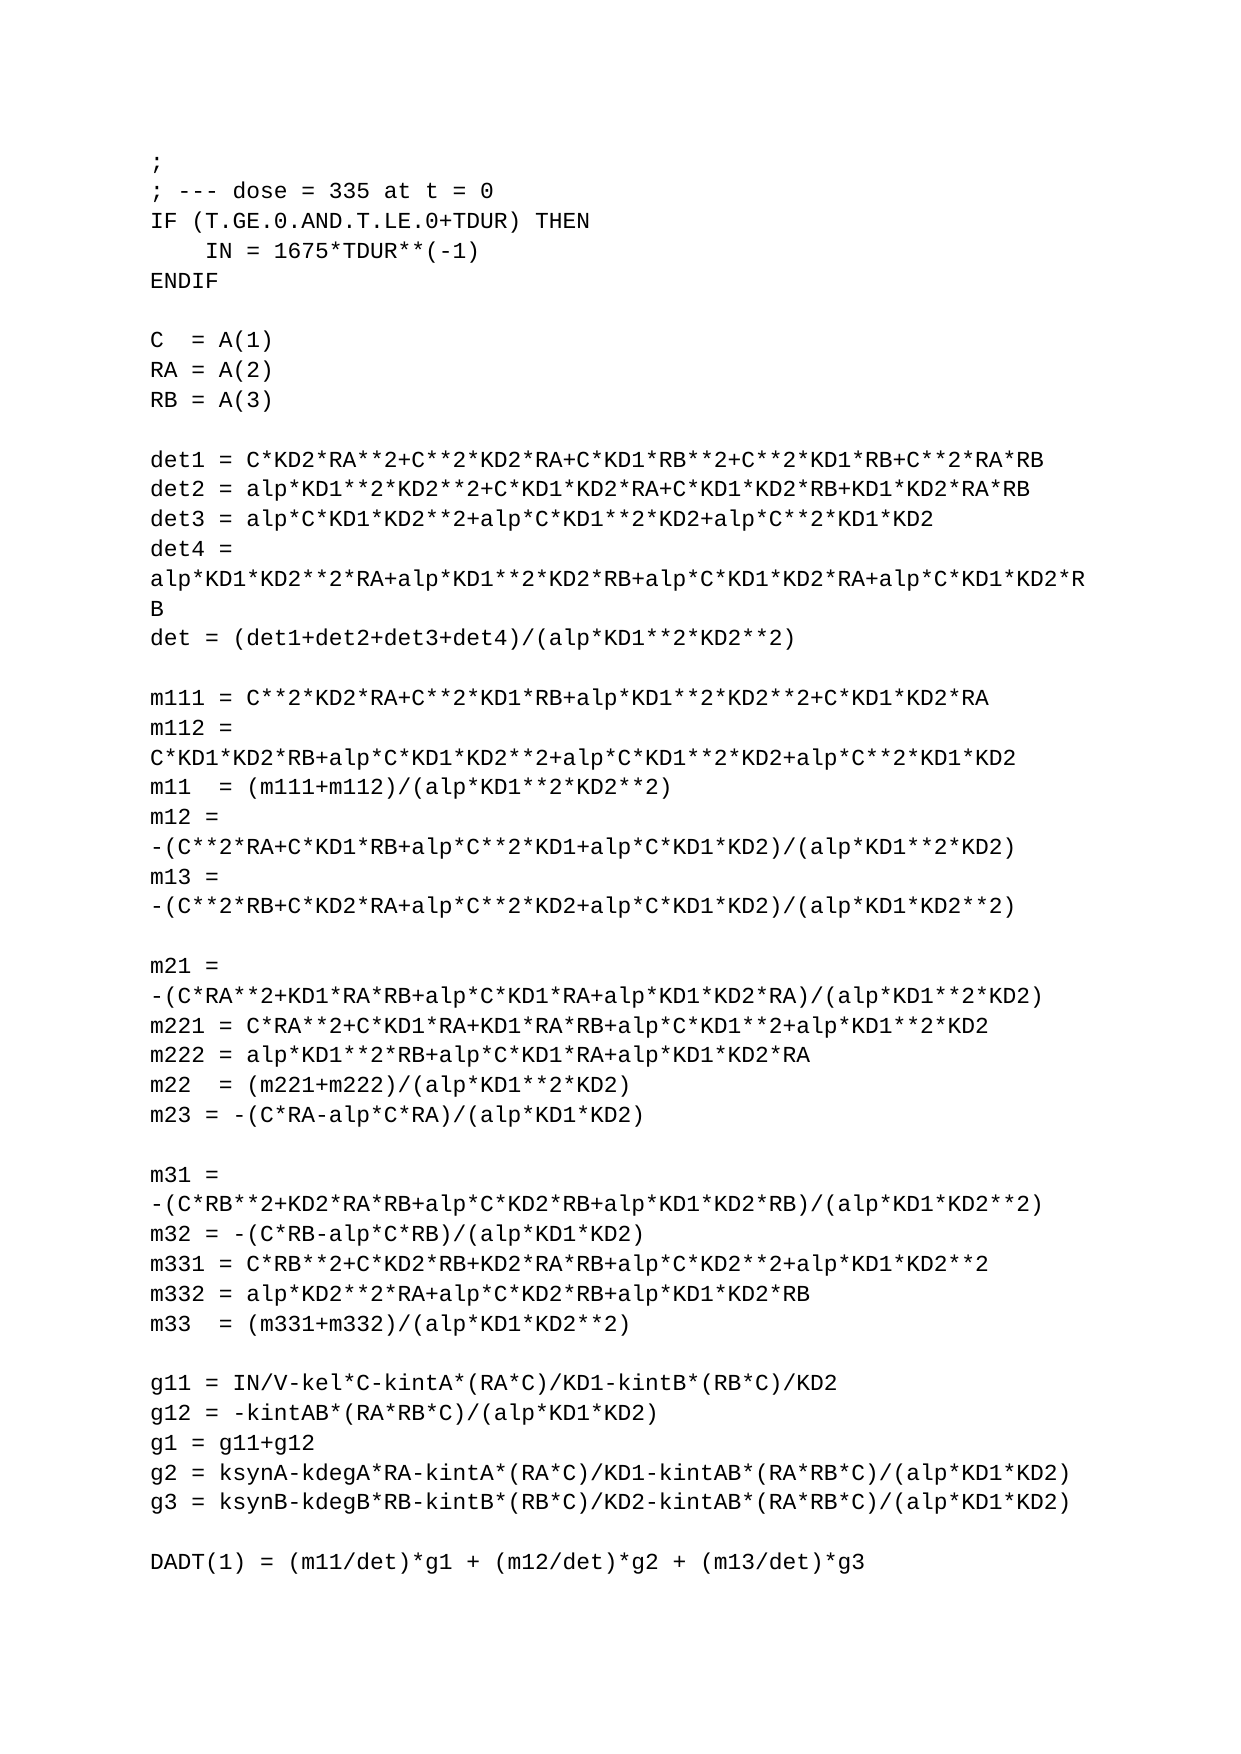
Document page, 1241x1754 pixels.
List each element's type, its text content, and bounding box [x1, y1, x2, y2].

text det1 = C*KD2*RA**2+C**2*KD2*RA+C*KD1*RB**2+C**2*KD1*RB+C**2*RA*RB [150, 448, 1090, 474]
text ENDIF [150, 269, 1090, 295]
text m13 = -(C**2*RB+C*KD2*RA+alp*C**2*KD2+alp*C*KD1*KD2)/(alp*KD1*KD2**2) [150, 865, 1090, 921]
text det2 = alp*KD1**2*KD2**2+C*KD1*KD2*RA+C*KD1*KD2*RB+KD1*KD2*RA*RB [150, 478, 1090, 504]
text IN = 1675*TDUR**(-1) [150, 239, 1090, 265]
text det3 = alp*C*KD1*KD2**2+alp*C*KD1**2*KD2+alp*C**2*KD1*KD2 [150, 507, 1090, 533]
text ; --- dose = 335 at t = 0 [150, 180, 1090, 206]
text g12 = -kintAB*(RA*RB*C)/(alp*KD1*KD2) [150, 1401, 1090, 1427]
text m331 = C*RB**2+C*KD2*RB+KD2*RA*RB+alp*C*KD2**2+alp*KD1*KD2**2 [150, 1252, 1090, 1278]
text m111 = C**2*KD2*RA+C**2*KD1*RB+alp*KD1**2*KD2**2+C*KD1*KD2*RA [150, 686, 1090, 712]
text g2 = ksynA-kdegA*RA-kintA*(RA*C)/KD1-kintAB*(RA*RB*C)/(alp*KD1*KD2) [150, 1461, 1090, 1487]
text RA = A(2) [150, 358, 1090, 384]
text g11 = IN/V-kel*C-kintA*(RA*C)/KD1-kintB*(RB*C)/KD2 [150, 1371, 1090, 1397]
text m221 = C*RA**2+C*KD1*RA+KD1*RA*RB+alp*C*KD1**2+alp*KD1**2*KD2 [150, 1014, 1090, 1040]
text det4 = alp*KD1*KD2**2*RA+alp*KD1**2*KD2*RB+alp*C*KD1*KD2*RA+alp*C*KD1*KD2*RB [150, 537, 1090, 623]
text m112 = C*KD1*KD2*RB+alp*C*KD1*KD2**2+alp*C*KD1**2*KD2+alp*C**2*KD1*KD2 [150, 716, 1090, 772]
text C = A(1) [150, 329, 1090, 355]
text det = (det1+det2+det3+det4)/(alp*KD1**2*KD2**2) [150, 627, 1090, 653]
text m23 = -(C*RA-alp*C*RA)/(alp*KD1*KD2) [150, 1103, 1090, 1129]
text m31 = -(C*RB**2+KD2*RA*RB+alp*C*KD2*RB+alp*KD1*KD2*RB)/(alp*KD1*KD2**2) [150, 1163, 1090, 1219]
text RB = A(3) [150, 388, 1090, 414]
text m32 = -(C*RB-alp*C*RB)/(alp*KD1*KD2) [150, 1222, 1090, 1248]
text ; [150, 150, 1090, 176]
text m11 = (m111+m112)/(alp*KD1**2*KD2**2) [150, 776, 1090, 802]
text m12 = -(C**2*RA+C*KD1*RB+alp*C**2*KD1+alp*C*KD1*KD2)/(alp*KD1**2*KD2) [150, 805, 1090, 861]
text DADT(1) = (m11/det)*g1 + (m12/det)*g2 + (m13/det)*g3 [150, 1550, 1090, 1576]
text m22 = (m221+m222)/(alp*KD1**2*KD2) [150, 1073, 1090, 1099]
text m33 = (m331+m332)/(alp*KD1*KD2**2) [150, 1312, 1090, 1338]
text g3 = ksynB-kdegB*RB-kintB*(RB*C)/KD2-kintAB*(RA*RB*C)/(alp*KD1*KD2) [150, 1491, 1090, 1517]
text m21 = -(C*RA**2+KD1*RA*RB+alp*C*KD1*RA+alp*KD1*KD2*RA)/(alp*KD1**2*KD2) [150, 954, 1090, 1010]
text g1 = g11+g12 [150, 1431, 1090, 1457]
text m332 = alp*KD2**2*RA+alp*C*KD2*RB+alp*KD1*KD2*RB [150, 1282, 1090, 1308]
text IF (T.GE.0.AND.T.LE.0+TDUR) THEN [150, 209, 1090, 236]
text m222 = alp*KD1**2*RB+alp*C*KD1*RA+alp*KD1*KD2*RA [150, 1044, 1090, 1070]
